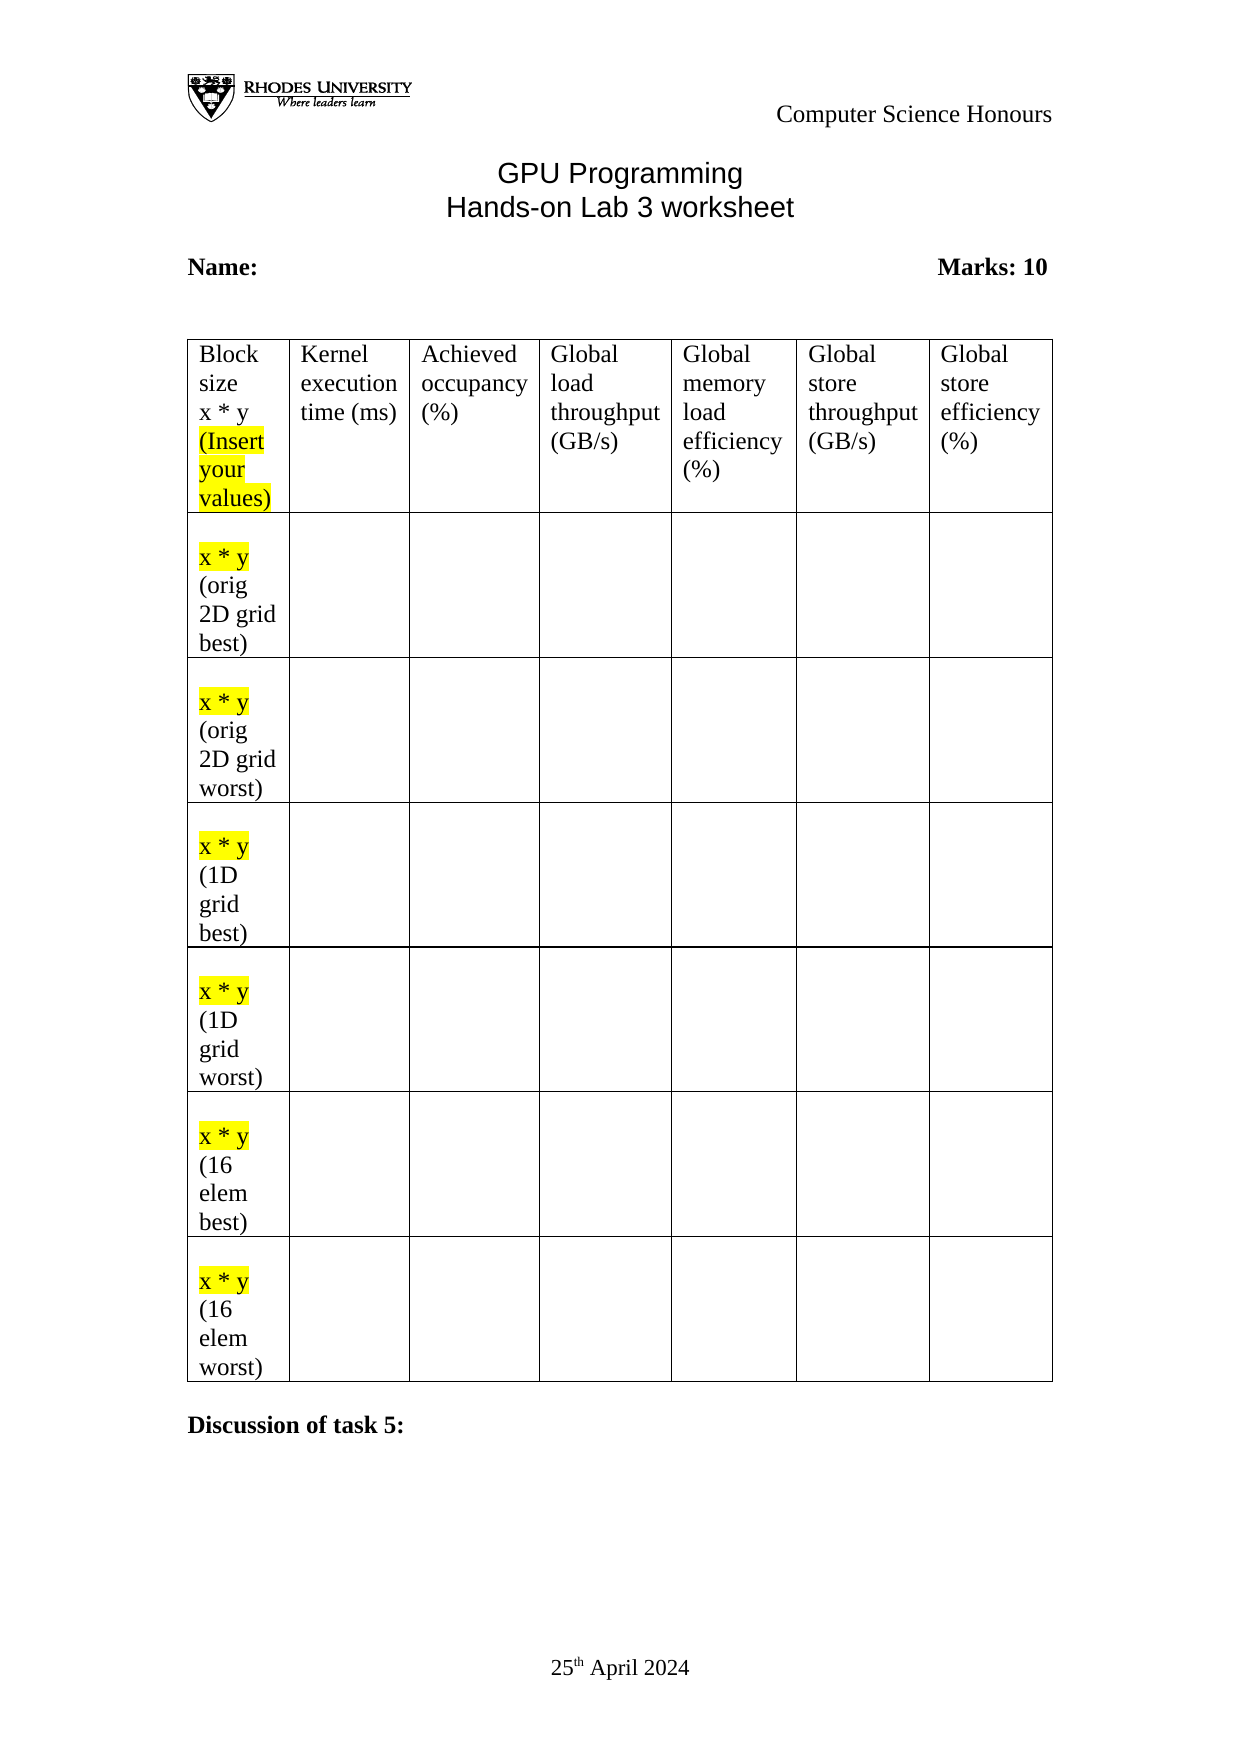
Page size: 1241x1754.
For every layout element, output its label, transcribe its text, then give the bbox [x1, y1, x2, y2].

table_cell x * y (16 elem worst) [188, 1237, 289, 1381]
table_cell [540, 803, 671, 946]
table_cell [672, 658, 796, 802]
table_cell x * y (16 elem best) [188, 1092, 289, 1236]
table_cell [672, 803, 796, 946]
table_cell [672, 1092, 796, 1236]
table_cell x * y (orig 2D grid worst) [188, 658, 289, 802]
table_cell [540, 948, 671, 1091]
table_cell x * y (orig 2D grid best) [188, 513, 289, 657]
table_cell [797, 948, 929, 1091]
table_cell [540, 1092, 671, 1236]
table_header Achieved occupancy (%) [410, 340, 539, 512]
table_cell [540, 1237, 671, 1381]
table_cell [410, 513, 539, 657]
table_cell [410, 948, 539, 1091]
table_cell [672, 948, 796, 1091]
table_cell x * y (1D grid best) [188, 803, 289, 946]
table_cell [290, 948, 409, 1091]
table_cell [290, 1237, 409, 1381]
table_cell [930, 948, 1052, 1091]
table_header Global store throughput (GB/s) [797, 340, 929, 512]
table_header Kernel execution time (ms) [290, 340, 409, 512]
table_cell [930, 1092, 1052, 1236]
table_cell [410, 658, 539, 802]
table_cell [290, 1092, 409, 1236]
table_cell [410, 1092, 539, 1236]
table_cell [410, 803, 539, 946]
table_cell [290, 803, 409, 946]
table_cell [797, 513, 929, 657]
table_cell [540, 513, 671, 657]
table_cell [930, 803, 1052, 946]
table_cell [410, 1237, 539, 1381]
table_header Global memory load efficiency (%) [672, 340, 796, 512]
table_cell [930, 658, 1052, 802]
table_header Block size x * y (Insert your values) [188, 340, 289, 512]
table_header Global store efficiency (%) [930, 340, 1052, 512]
table_header Global load throughput (GB/s) [540, 340, 671, 512]
table_cell [930, 513, 1052, 657]
table_cell [930, 1237, 1052, 1381]
table_cell [290, 658, 409, 802]
text Name: Marks: 10 [187, 252, 1053, 281]
table_cell [672, 1237, 796, 1381]
table_cell x * y (1D grid worst) [188, 948, 289, 1091]
table_cell [797, 1237, 929, 1381]
text Discussion of task 5: [187, 1411, 1053, 1439]
table_cell [672, 513, 796, 657]
table_cell [290, 513, 409, 657]
table_cell [540, 658, 671, 802]
text GPU Programming [187, 156, 1053, 190]
table_cell [797, 658, 929, 802]
table_cell [797, 803, 929, 946]
table_cell [797, 1092, 929, 1236]
text Hands-on Lab 3 worksheet [187, 190, 1053, 223]
